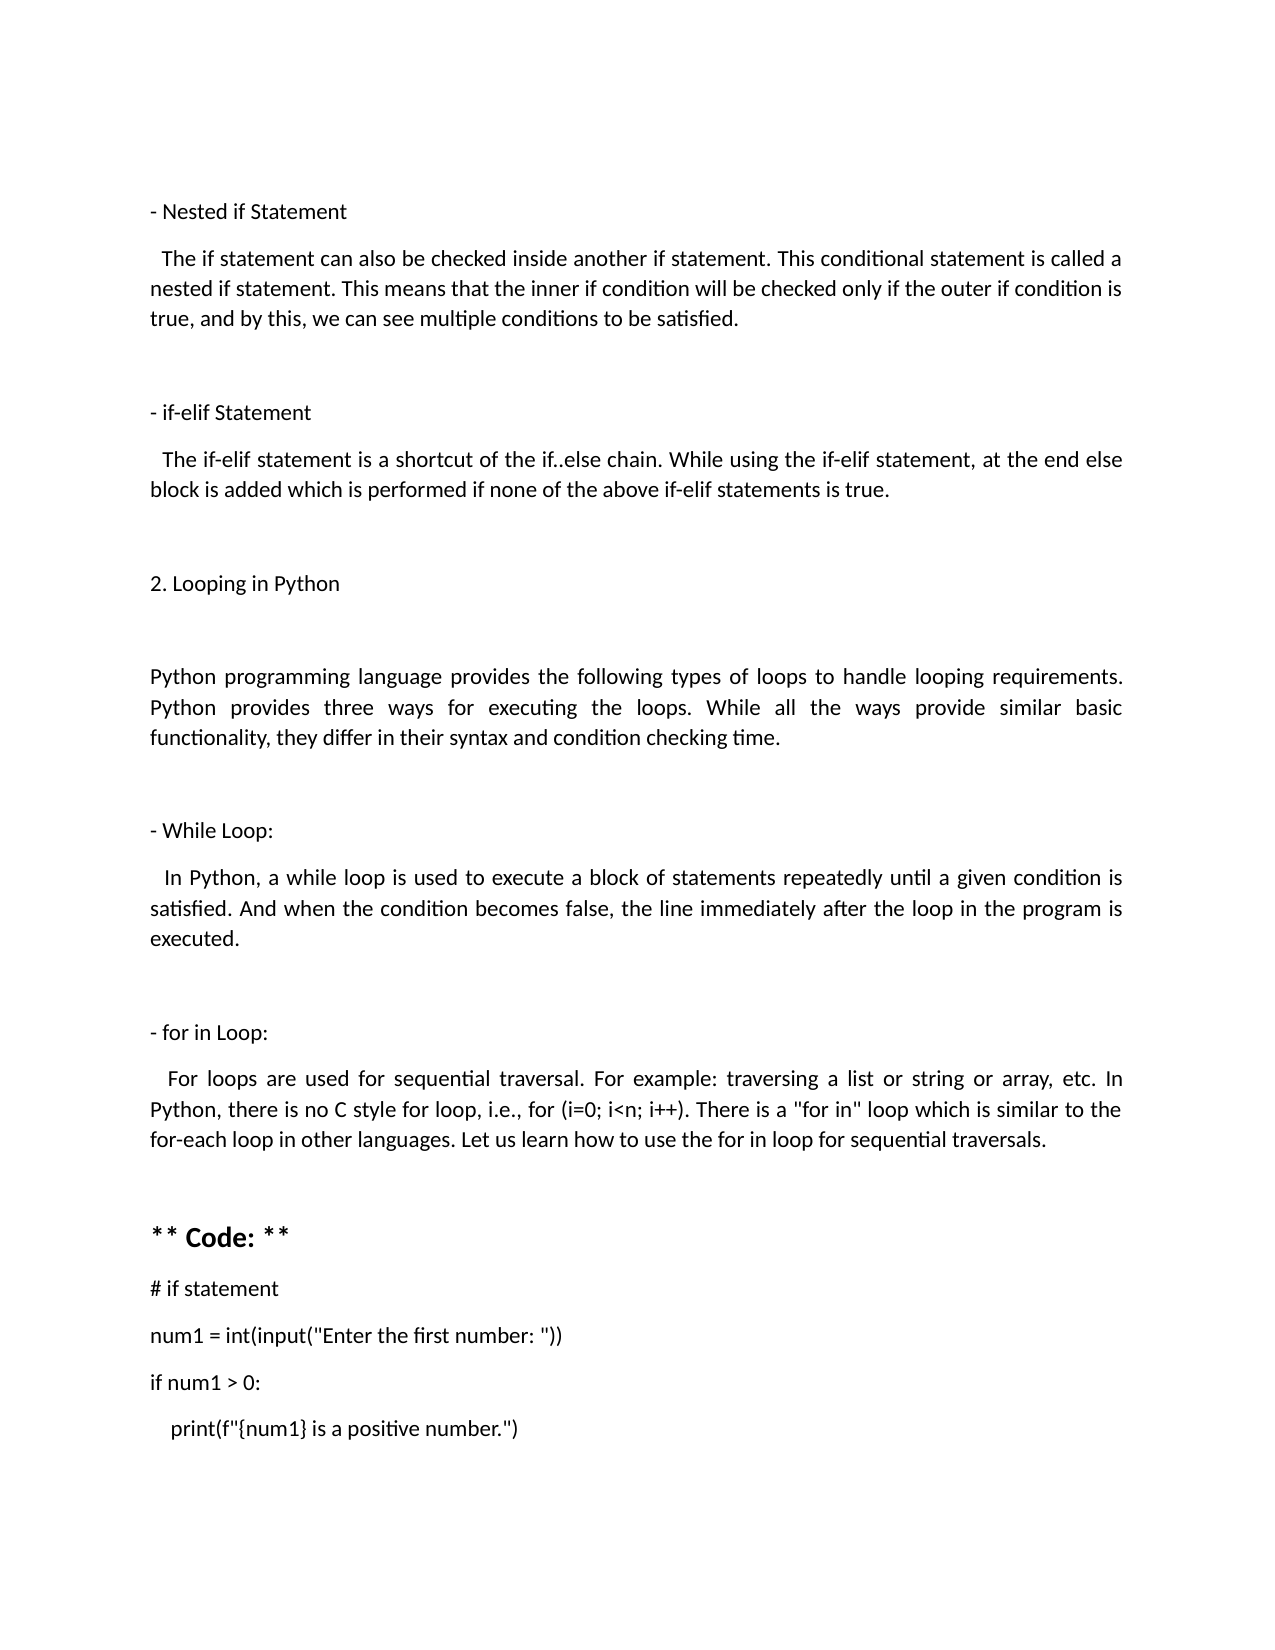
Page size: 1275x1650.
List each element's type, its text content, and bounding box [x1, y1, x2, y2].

text For loops are used for sequential traversal. For example: traversing a list or string or array, etc. In Python, there is no C style for loop, i.e., for (i=0; i<n; i++). There is a "for in" loop which is similar to the for-each loop in other languages. Let us learn how to use the for in loop for sequential traversals. [150, 1064, 1125, 1153]
text The if-elif statement is a shortcut of the if..else chain. While using the if-elif statement, at the end else block is added which is performed if none of the above if-elif statements is true. [150, 445, 1125, 503]
text - Nested if Statement [150, 197, 1125, 225]
text if num1 > 0: [150, 1368, 1125, 1396]
text - if-elif Statement [150, 398, 1125, 426]
text In Python, a while loop is used to execute a block of statements repeatedly until a given condition is satisfied. And when the condition becomes false, the line immediately after the loop in the program is executed. [150, 863, 1125, 952]
text - While Loop: [150, 817, 1125, 845]
text 2. Looping in Python [150, 569, 1125, 597]
text # if statement [150, 1274, 1125, 1302]
text ** Code: ** [150, 1219, 1125, 1254]
text num1 = int(input("Enter the first number: ")) [150, 1321, 1125, 1349]
text Python programming language provides the following types of loops to handle looping requirements. Python provides three ways for executing the loops. While all the ways provide similar basic functionality, they differ in their syntax and condition checking time. [150, 662, 1125, 751]
text - for in Loop: [150, 1018, 1125, 1046]
text The if statement can also be checked inside another if statement. This conditional statement is called a nested if statement. This means that the inner if condition will be checked only if the outer if condition is true, and by this, we can see multiple conditions to be satisfied. [150, 244, 1125, 332]
text print(f"{num1} is a positive number.") [150, 1414, 1125, 1442]
